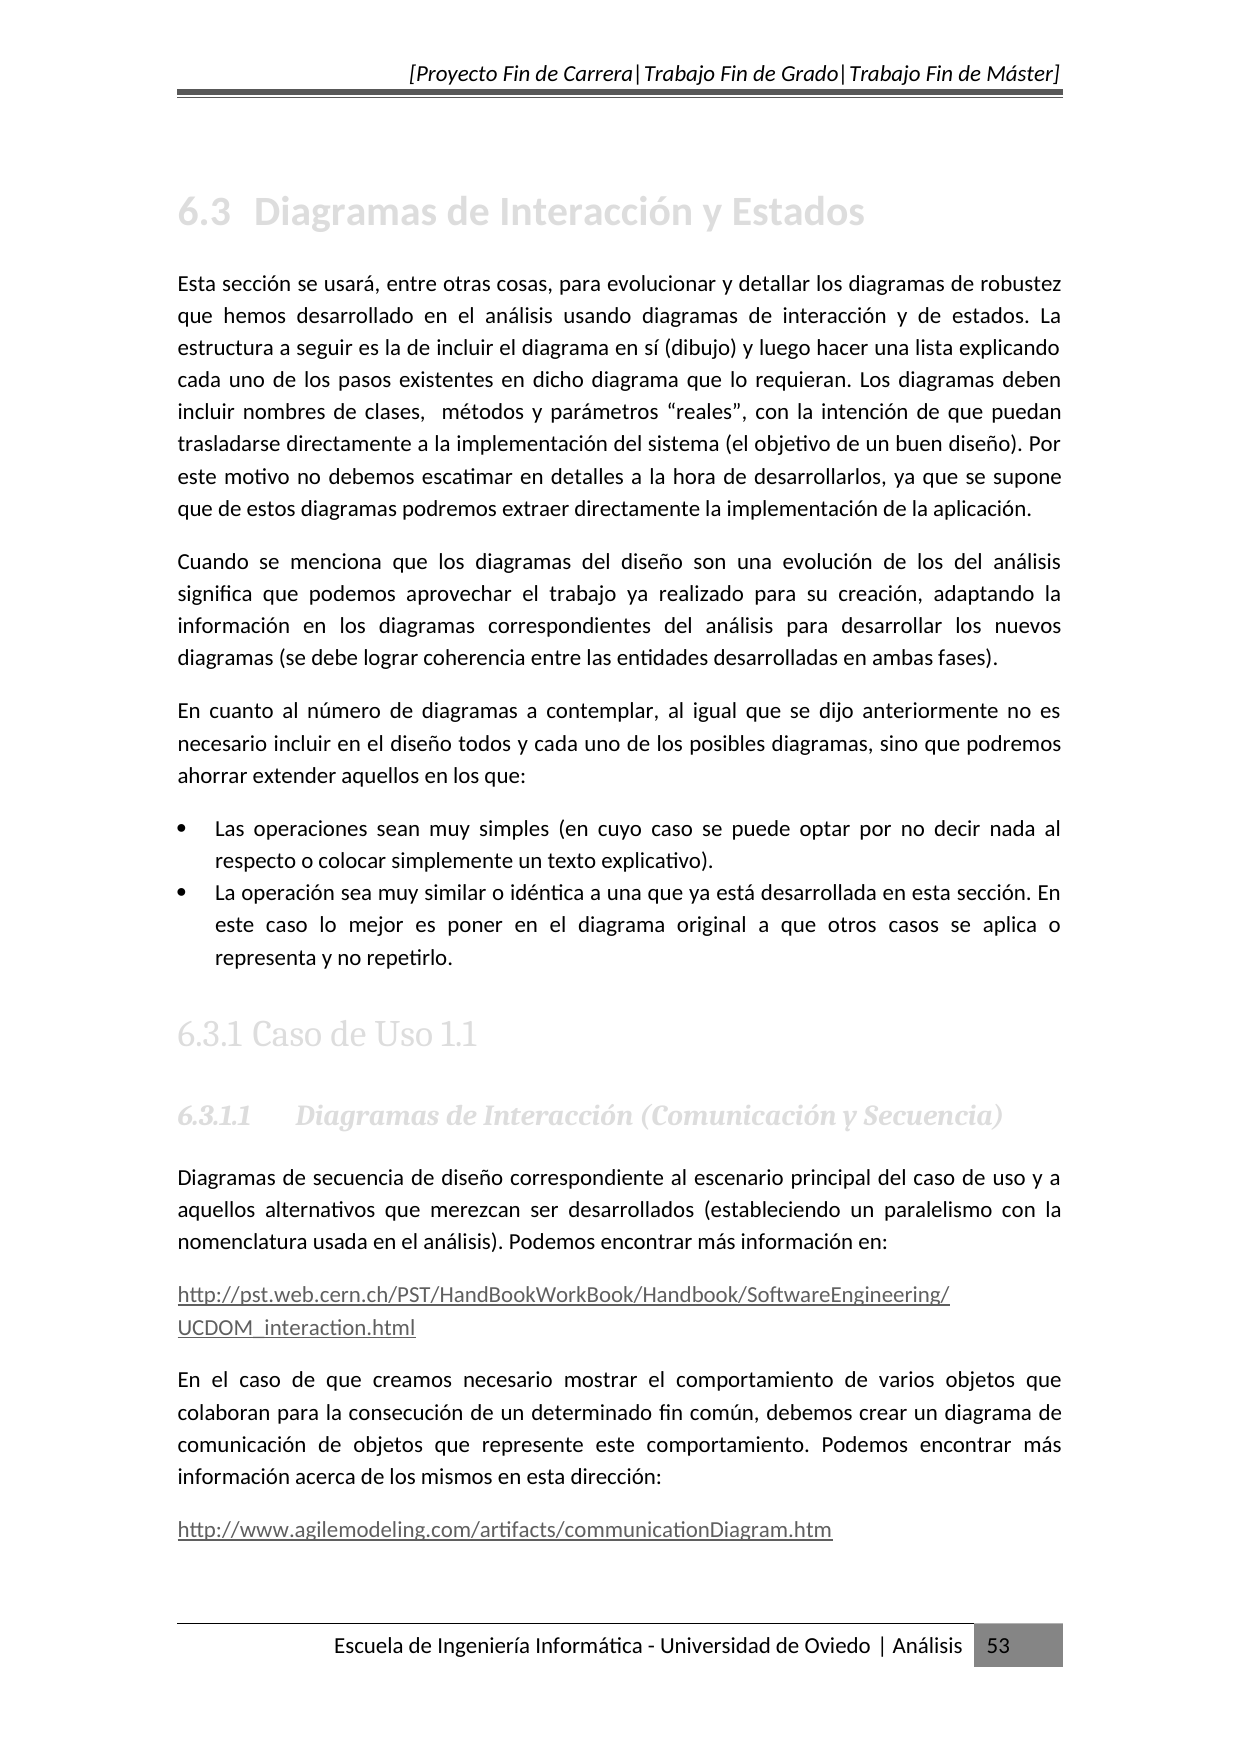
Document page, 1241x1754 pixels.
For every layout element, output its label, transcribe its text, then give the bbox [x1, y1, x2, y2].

text Esta sección se usará, entre otras cosas, para evolucionar y detallar los diagramas de robustez que hemos desarrollado en el análisis usando diagramas de interacción y de estados. La estructura a seguir es la de incluir el diagrama en sí (dibujo) y luego hacer una lista explicando cada uno de los pasos existentes en dicho diagrama que lo requieran. Los diagramas deben incluir nombres de clases, métodos y parámetros “reales”, con la intención de que puedan trasladarse directamente a la implementación del sistema (el objetivo de un buen diseño). Por este motivo no debemos escatimar en detalles a la hora de desarrollarlos, ya que se supone que de estos diagramas podremos extraer directamente la implementación de la aplicación. [177, 269, 1063, 522]
text Cuando se menciona que los diagramas del diseño son una evolución de los del análisis significa que podemos aprovechar el trabajo ya realizado para su creación, adaptando la información en los diagramas correspondientes del análisis para desarrollar los nuevos diagramas (se debe lograr coherencia entre las entidades desarrolladas en ambas fases). [177, 547, 1063, 672]
list Las operaciones sean muy simples (en cuyo caso se puede optar por no decir nada al respecto o colocar simplemente un texto explicativo). [177, 814, 1063, 874]
list La operación sea muy similar o idéntica a una que ya está desarrollada en esta sección. En este caso lo mejor es poner en el diagrama original a que otros casos se aplica o representa y no repetirlo. [177, 878, 1063, 971]
text En cuanto al número de diagramas a contemplar, al igual que se dijo anteriormente no es necesario incluir en el diseño todos y cada uno de los posibles diagramas, sino que podremos ahorrar extender aquellos en los que: [177, 697, 1063, 789]
text http://www.agilemodeling.com/artifacts/communicationDiagram.htm [177, 1515, 1063, 1543]
text http://pst.web.cern.ch/PST/HandBookWorkBook/Handbook/SoftwareEngineering/UCDOM_interaction.html [177, 1280, 1063, 1341]
text En el caso de que creamos necesario mostrar el comportamiento de varios objetos que colaboran para la consecución de un determinado fin común, debemos crear un diagrama de comunicación de objetos que represente este comportamiento. Podemos encontrar más información acerca de los mismos en esta dirección: [177, 1366, 1063, 1490]
subtitle Diagramas de Interacción (Comunicación y Secuencia) [177, 1099, 1063, 1133]
text Diagramas de secuencia de diseño correspondiente al escenario principal del caso de uso y a aquellos alternativos que merezcan ser desarrollados (estableciendo un paralelismo con la nomenclatura usada en el análisis). Podemos encontrar más información en: [177, 1163, 1063, 1255]
subtitle Diagramas de Interacción y Estados [177, 185, 1063, 236]
subtitle Caso de Uso 1.1 [177, 1012, 1063, 1056]
